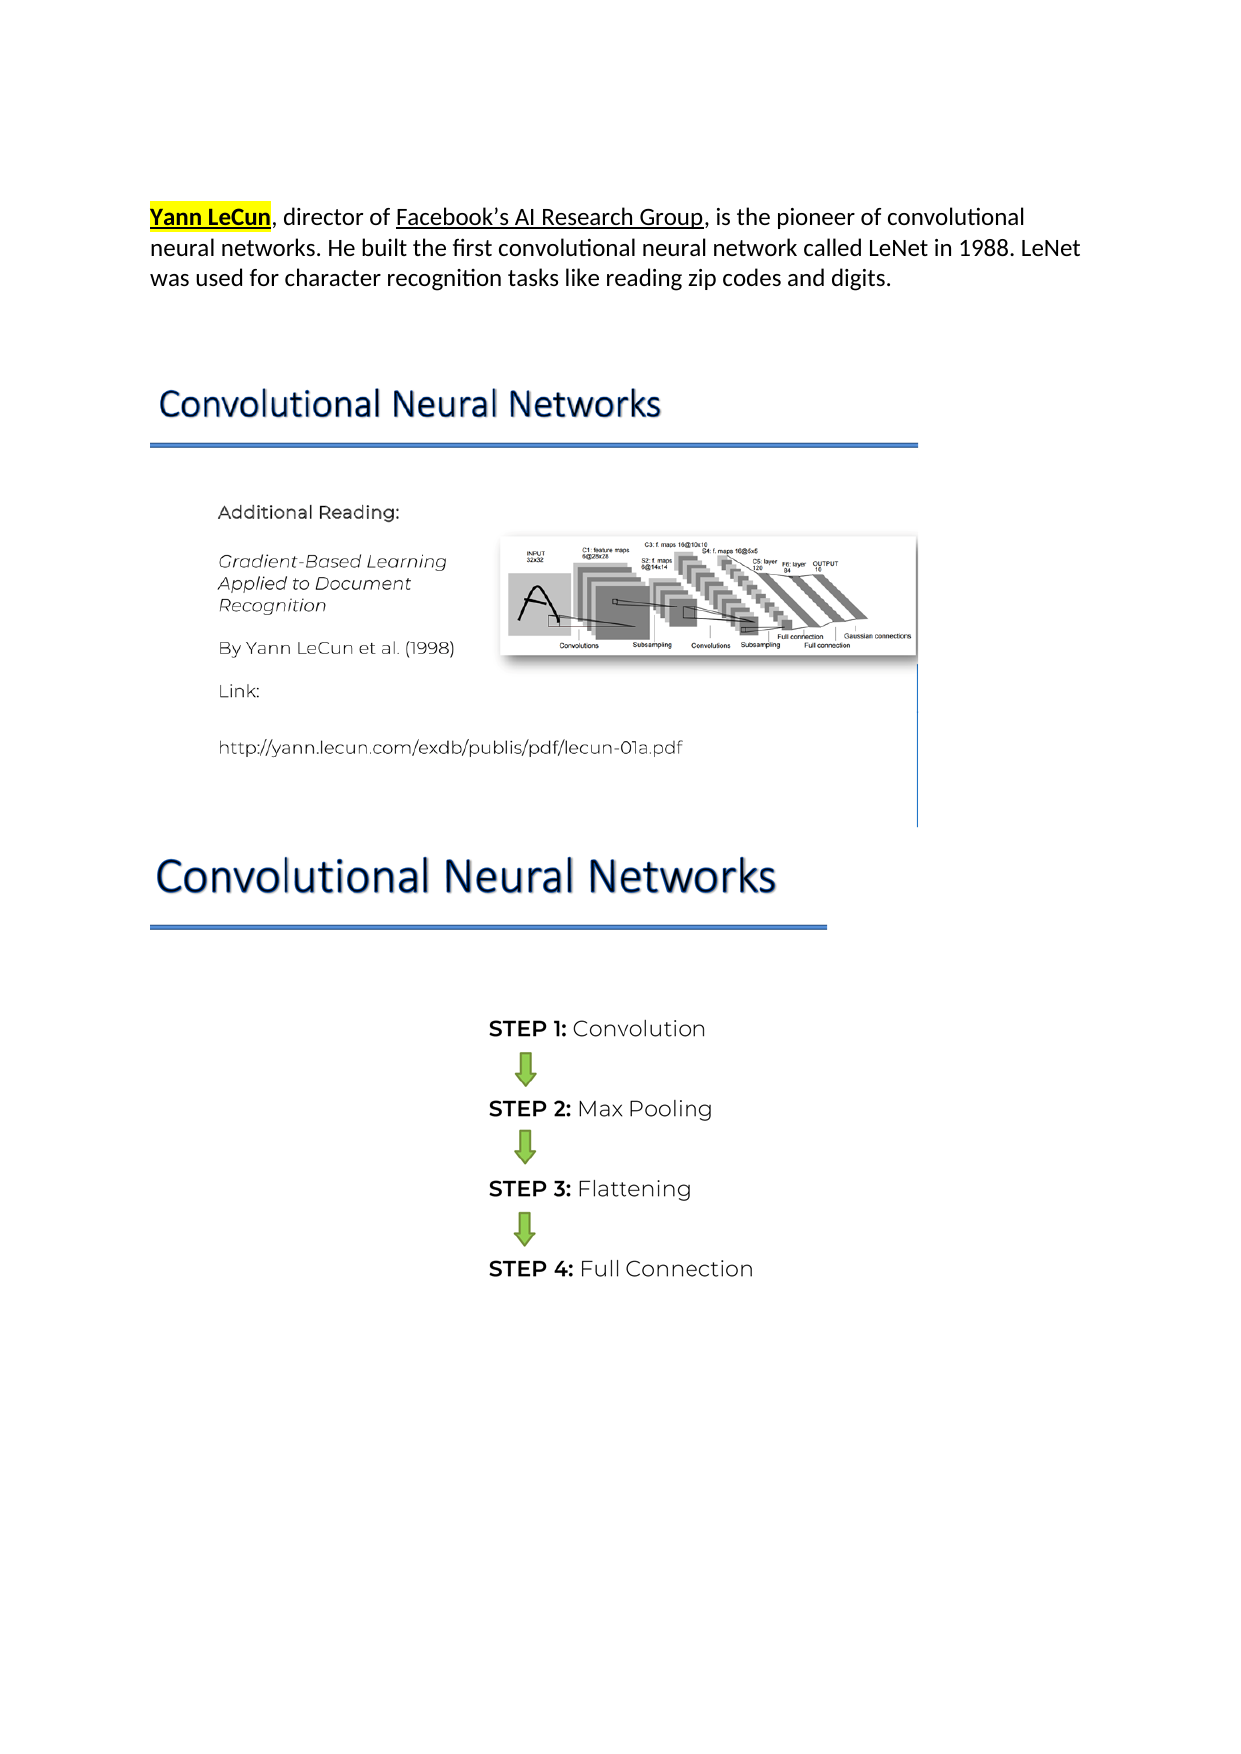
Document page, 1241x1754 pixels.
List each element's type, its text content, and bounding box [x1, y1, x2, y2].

picture [150, 852, 828, 1313]
text Yann LeCun, director of Facebook’s AI Research Group, is the pioneer of convolutional neural networks. He built the first convolutional neural network called LeNet in 1988. LeNet was used for character recognition tasks like reading zip codes and digits. [150, 201, 1090, 293]
picture [150, 365, 919, 832]
